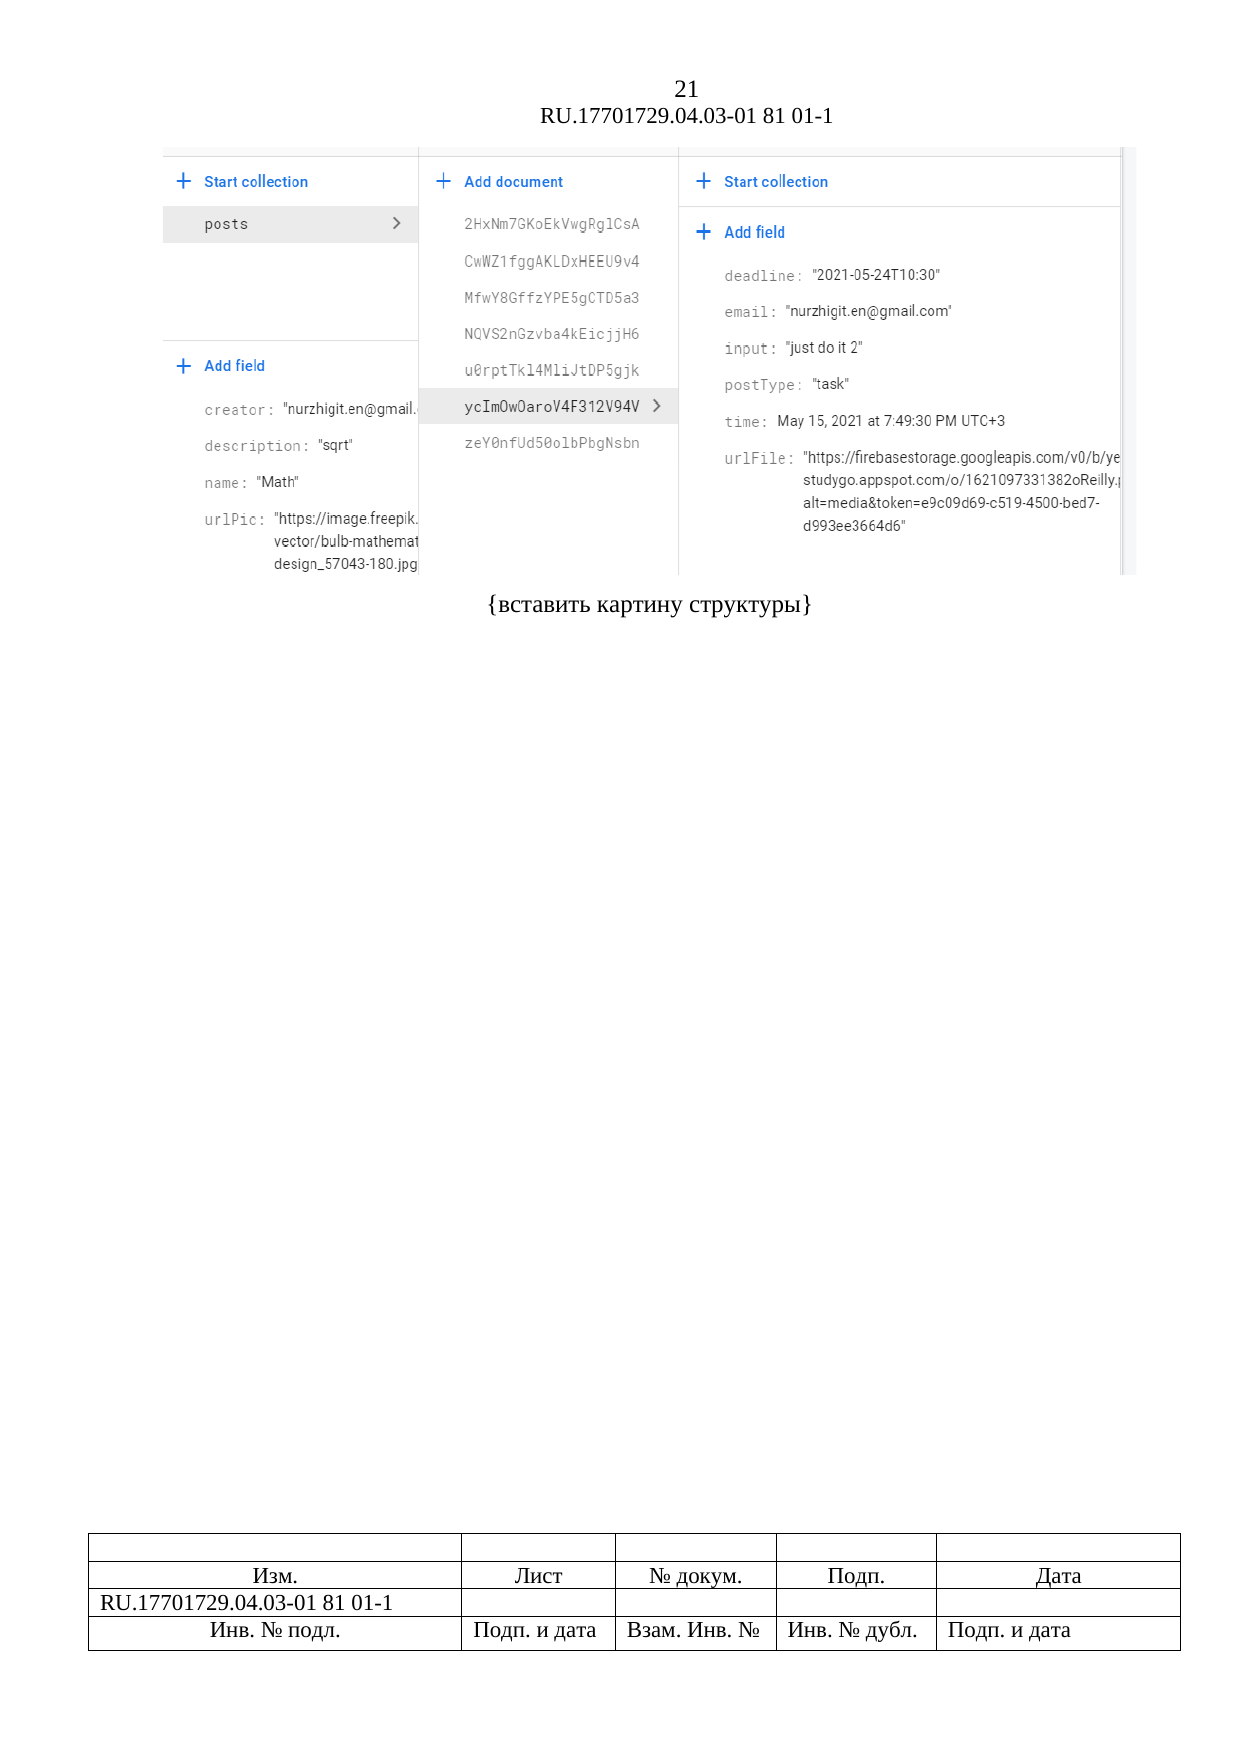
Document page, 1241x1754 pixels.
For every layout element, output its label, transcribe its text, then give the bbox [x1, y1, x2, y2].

text {вставить картину структуры} [118, 148, 1181, 617]
